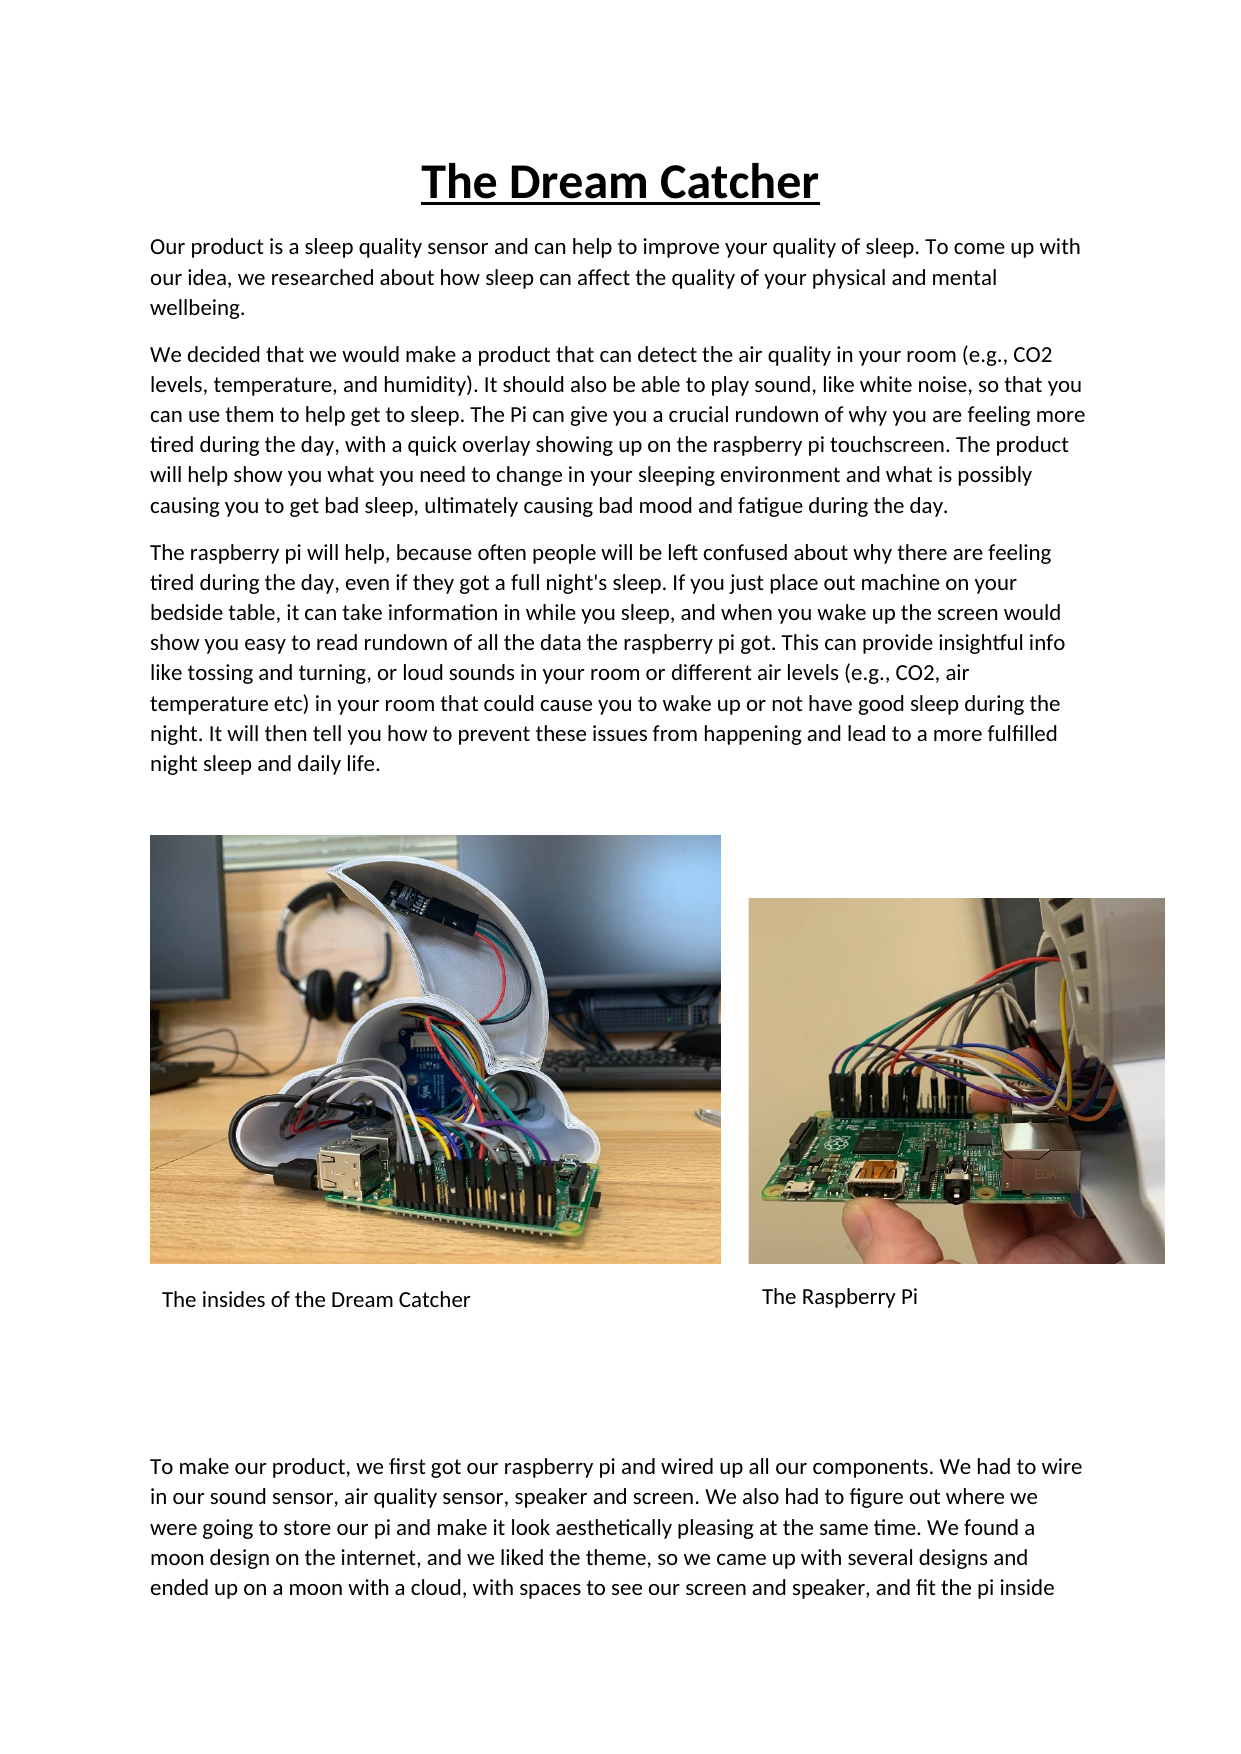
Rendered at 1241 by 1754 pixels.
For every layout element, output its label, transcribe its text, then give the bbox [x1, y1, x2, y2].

text Our product is a sleep quality sensor and can help to improve your quality of sleep. To come up with our idea, we researched about how sleep can affect the quality of your physical and mental wellbeing. [150, 232, 1090, 321]
text The raspberry pi will help, because often people will be left confused about why there are feeling tired during the day, even if they got a full night's sleep. If you just place out machine on your bedside table, it can take information in while you sleep, and when you wake up the screen would show you easy to read rundown of all the data the raspberry pi got. This can provide insightful info like tossing and turning, or loud sounds in your room or different air levels (e.g., CO2, air temperature etc) in your room that could cause you to wake up or not have good sleep during the night. It will then tell you how to prevent these issues from happening and lead to a more fulfilled night sleep and daily life. [150, 538, 1090, 777]
text The Dream Catcher [150, 150, 1090, 211]
picture [150, 835, 721, 1264]
picture [748, 898, 1165, 1264]
text We decided that we would make a product that can detect the air quality in your room (e.g., CO2 levels, temperature, and humidity). It should also be able to play sound, like white noise, so that you can use them to help get to sleep. The Pi can give you a crucial rundown of why you are feeling more tired during the day, with a quick overlay showing up on the raspberry pi touchscreen. The product will help show you what you need to change in your sleeping environment and what is possibly causing you to get bad sleep, ultimately causing bad mood and fatigue during the day. [150, 340, 1090, 519]
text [150, 1452, 1090, 1601]
